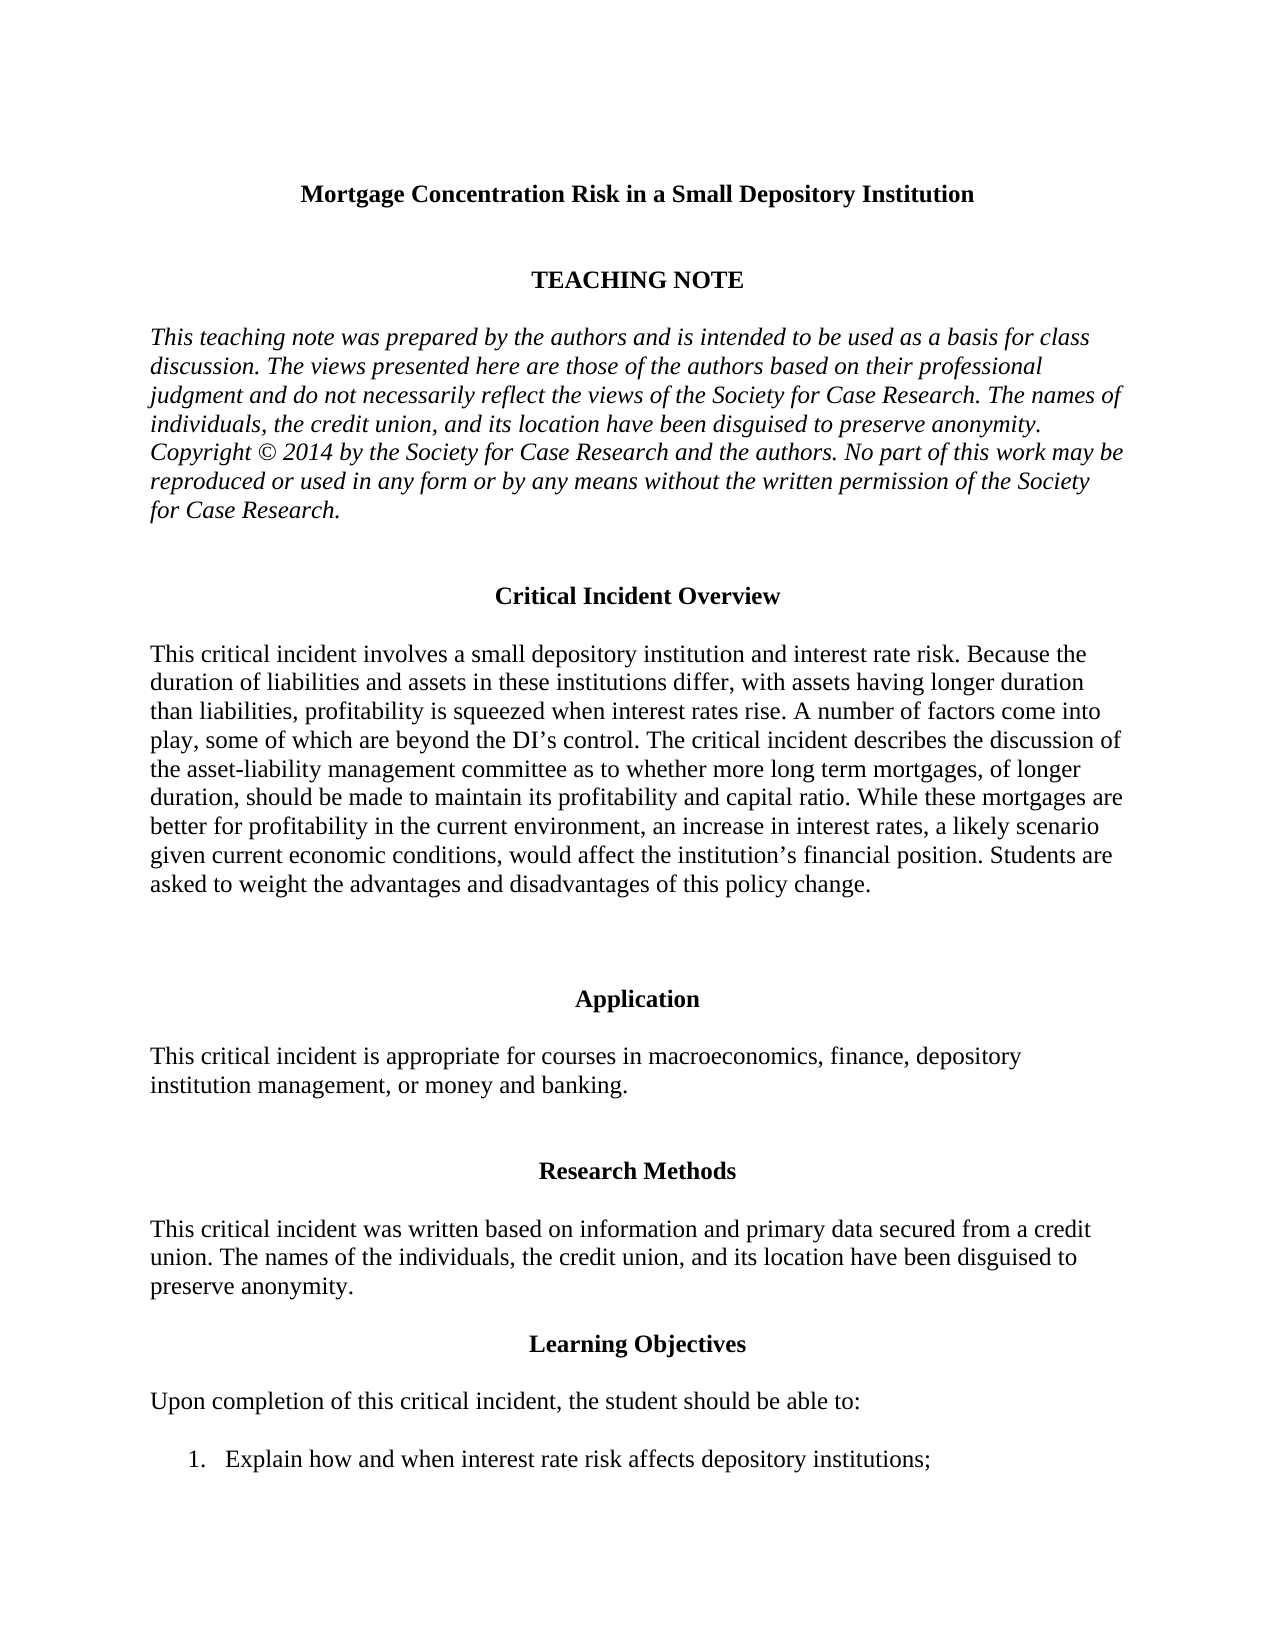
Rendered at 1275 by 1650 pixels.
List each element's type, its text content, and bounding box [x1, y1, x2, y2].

text This critical incident is appropriate for courses in macroeconomics, finance, depository institution management, or money and banking. [150, 1041, 1125, 1099]
text Research Methods [150, 1156, 1125, 1185]
text Mortgage Concentration Risk in a Small Depository Institution [150, 179, 1125, 207]
text This critical incident was written based on information and primary data secured from a credit union. The names of the individuals, the credit union, and its location have been disguised to preserve anonymity. [150, 1214, 1125, 1300]
text Critical Incident Overview [150, 581, 1125, 610]
list Explain how and when interest rate risk affects depository institutions; [187, 1444, 1125, 1472]
text TEACHING NOTE [150, 265, 1125, 294]
text Application [150, 984, 1125, 1012]
text Learning Objectives [150, 1329, 1125, 1357]
text Upon completion of this critical incident, the student should be able to: [150, 1386, 1125, 1415]
text This critical incident involves a small depository institution and interest rate risk. Because the duration of liabilities and assets in these institutions differ, with assets having longer duration than liabilities, profitability is squeezed when interest rates rise. A number of factors come into play, some of which are beyond the DI’s control. The critical incident describes the discussion of the asset-liability management committee as to whether more long term mortgages, of longer duration, should be made to maintain its profitability and capital ratio. While these mortgages are better for profitability in the current environment, an increase in interest rates, a likely scenario given current economic conditions, would affect the institution’s financial position. Students are asked to weight the advantages and disadvantages of this policy change. [150, 639, 1125, 897]
text This teaching note was prepared by the authors and is intended to be used as a basis for class discussion. The views presented here are those of the authors based on their professional judgment and do not necessarily reflect the views of the Society for Case Research. The names of individuals, the credit union, and its location have been disguised to preserve anonymity. Copyright © 2014 by the Society for Case Research and the authors. No part of this work may be reproduced or used in any form or by any means without the written permission of the Society for Case Research. [150, 322, 1125, 524]
